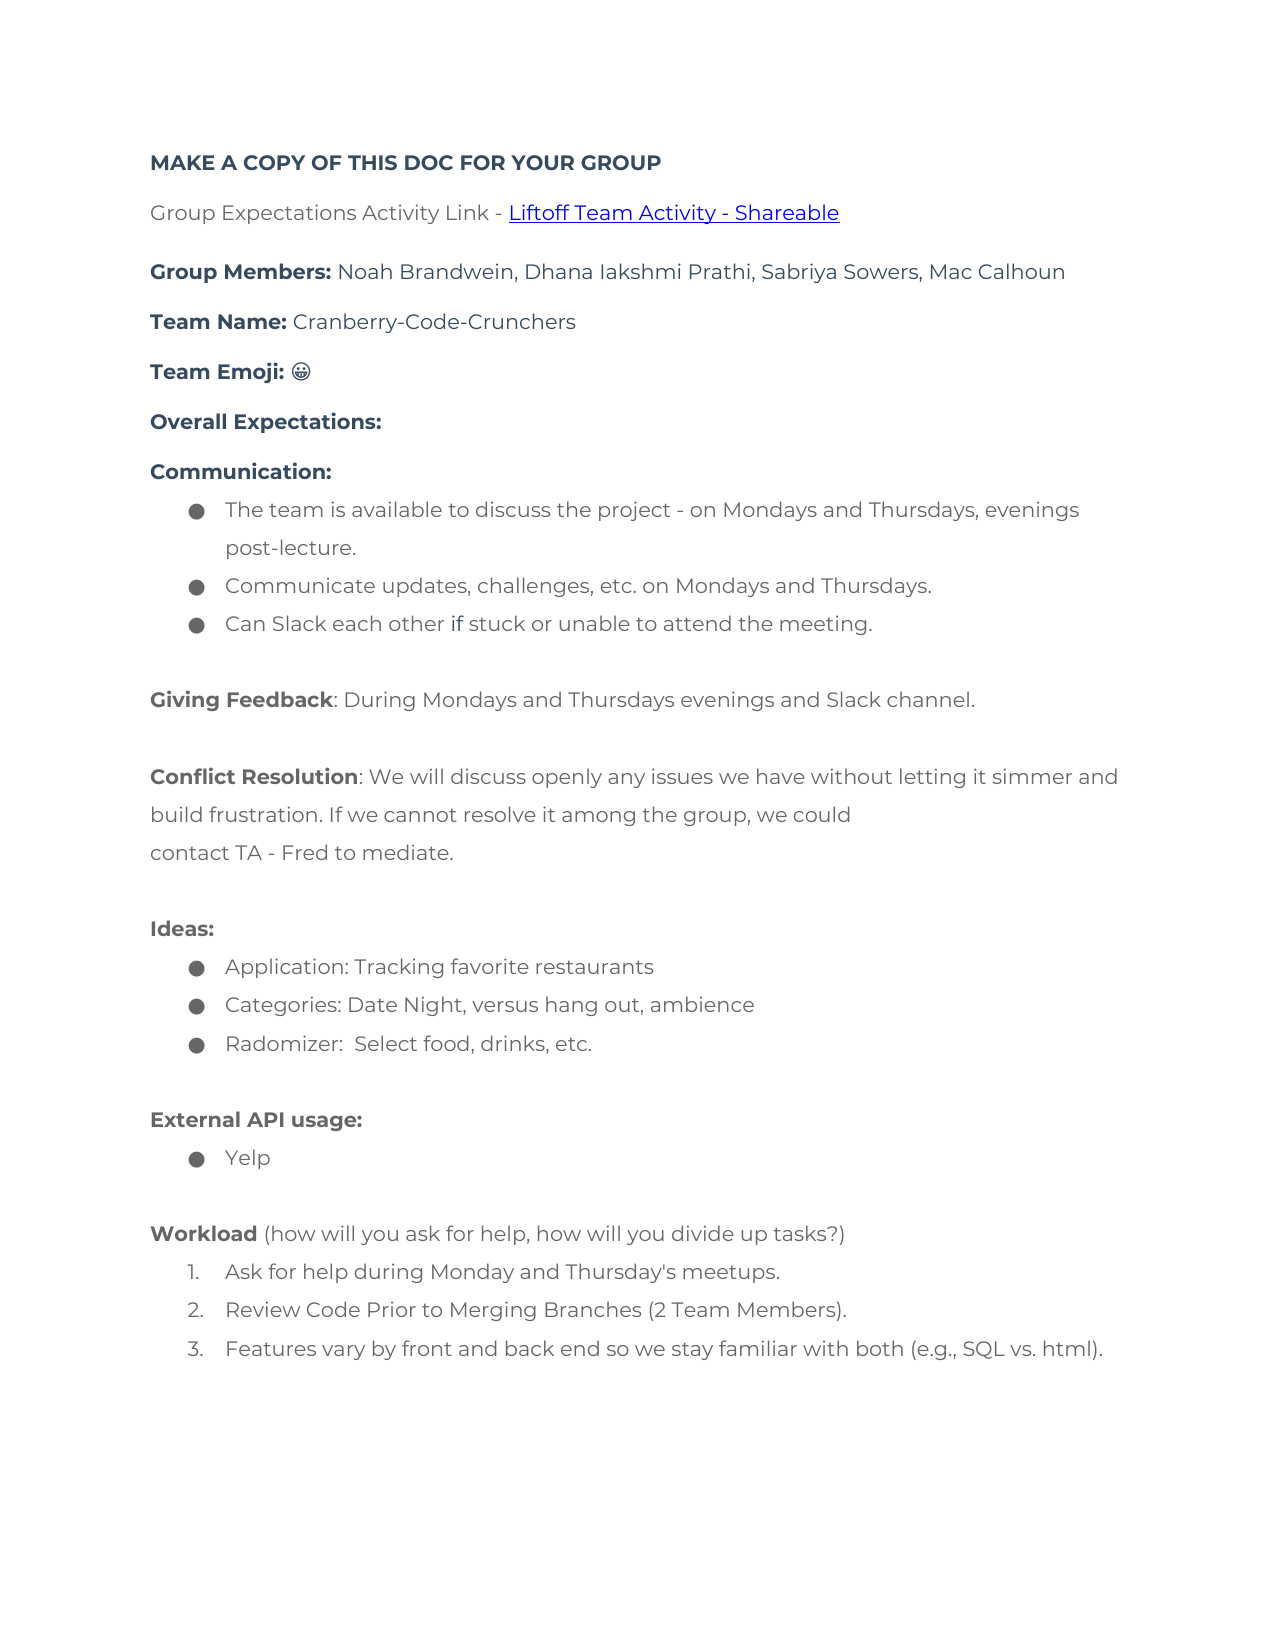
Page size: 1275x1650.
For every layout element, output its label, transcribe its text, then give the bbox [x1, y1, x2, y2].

subtitle Group Members: Noah Brandwein, Dhana Iakshmi Prathi, Sabriya Sowers, Mac Calhoun [150, 259, 1125, 284]
list Features vary by front and back end so we stay familiar with both (e.g., SQL vs. html). [187, 1336, 1125, 1361]
list Can Slack each other if stuck or unable to attend the meeting. [187, 611, 1125, 637]
list The team is available to discuss the project - on Mondays and Thursdays, evenings post-lecture. [187, 497, 1125, 561]
list Yelp [187, 1145, 1125, 1171]
subtitle Overall Expectations: [150, 409, 1125, 434]
list Ask for help during Monday and Thursday's meetups. [187, 1259, 1125, 1285]
list Radomizer: Select food, drinks, etc. [187, 1031, 1125, 1056]
text Giving Feedback: During Mondays and Thursdays evenings and Slack channel. [150, 688, 1125, 713]
text Ideas: [150, 916, 1125, 942]
text contact TA - Fred to mediate. [150, 840, 1125, 866]
list Review Code Prior to Merging Branches (2 Team Members). [187, 1298, 1125, 1323]
subtitle MAKE A COPY OF THIS DOC FOR YOUR GROUP [150, 150, 1125, 175]
text Group Expectations Activity Link - Liftoff Team Activity - Shareable [150, 200, 1125, 225]
list Communicate updates, challenges, etc. on Mondays and Thursdays. [187, 573, 1125, 599]
text External API usage: [150, 1107, 1125, 1132]
text Conflict Resolution: We will discuss openly any issues we have without letting it simmer and build frustration. If we cannot resolve it among the group, we could [150, 764, 1125, 827]
subtitle Team Name: Cranberry-Code-Crunchers [150, 309, 1125, 334]
subtitle Team Emoji: 😀 [150, 359, 1125, 384]
list Application: Tracking favorite restaurants [187, 954, 1125, 980]
list Categories: Date Night, versus hang out, ambience [187, 993, 1125, 1018]
text Communication: [150, 459, 1125, 484]
text Workload (how will you ask for help, how will you divide up tasks?) [150, 1221, 1125, 1247]
